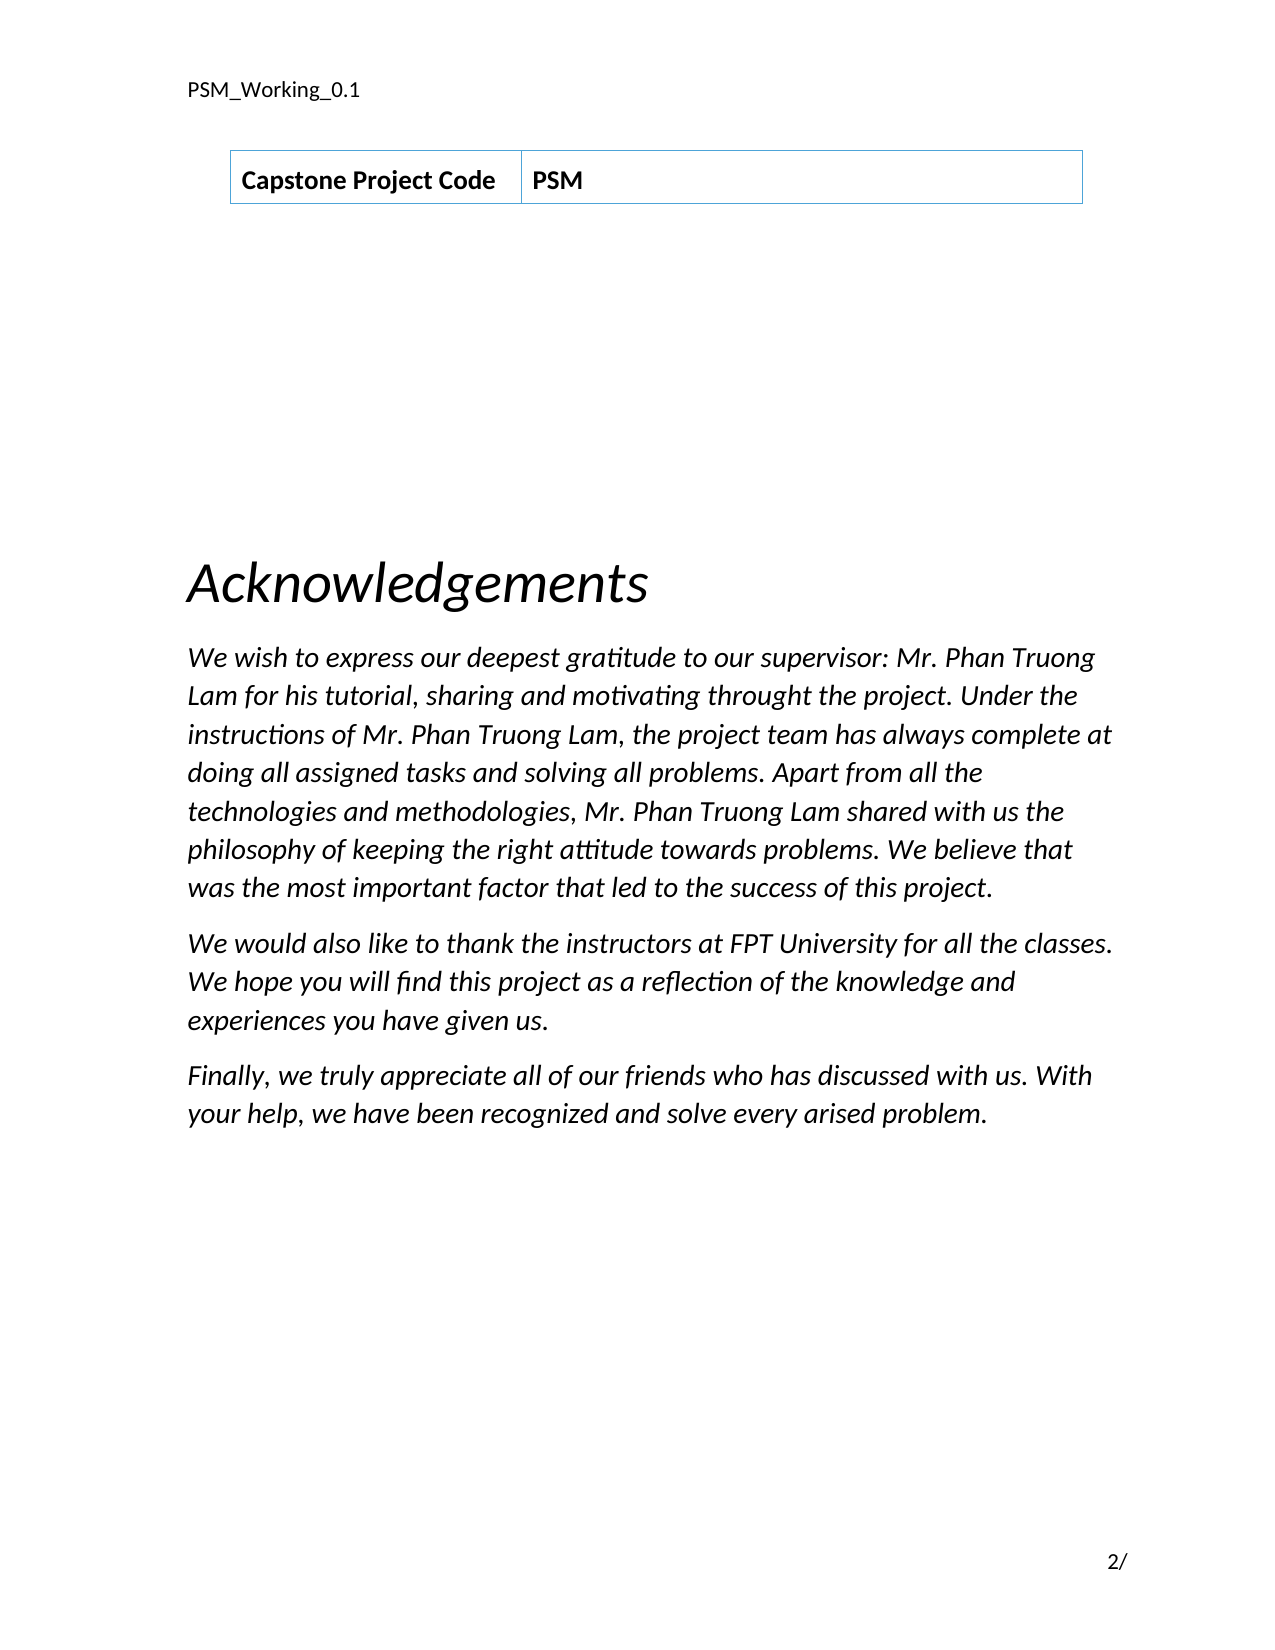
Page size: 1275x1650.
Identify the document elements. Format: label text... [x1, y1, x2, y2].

table_cell PSM [522, 151, 1082, 203]
table_cell Capstone Project Code [231, 151, 521, 203]
text Acknowledgements [187, 545, 1125, 617]
text Finally, we truly appreciate all of our friends who has discussed with us. With your help, we have been recognized and solve every arised problem. [187, 1057, 1125, 1131]
text We would also like to thank the instructors at FPT University for all the classes. We hope you will find this project as a reflection of the knowledge and experiences you have given us. [187, 925, 1125, 1037]
text We wish to express our deepest gratitude to our supervisor: Mr. Phan Truong Lam for his tutorial, sharing and motivating throught the project. Under the instructions of Mr. Phan Truong Lam, the project team has always complete at doing all assigned tasks and solving all problems. Apart from all the technologies and methodologies, Mr. Phan Truong Lam shared with us the philosophy of keeping the right attitude towards problems. We believe that was the most important factor that led to the success of this project. [187, 639, 1125, 905]
